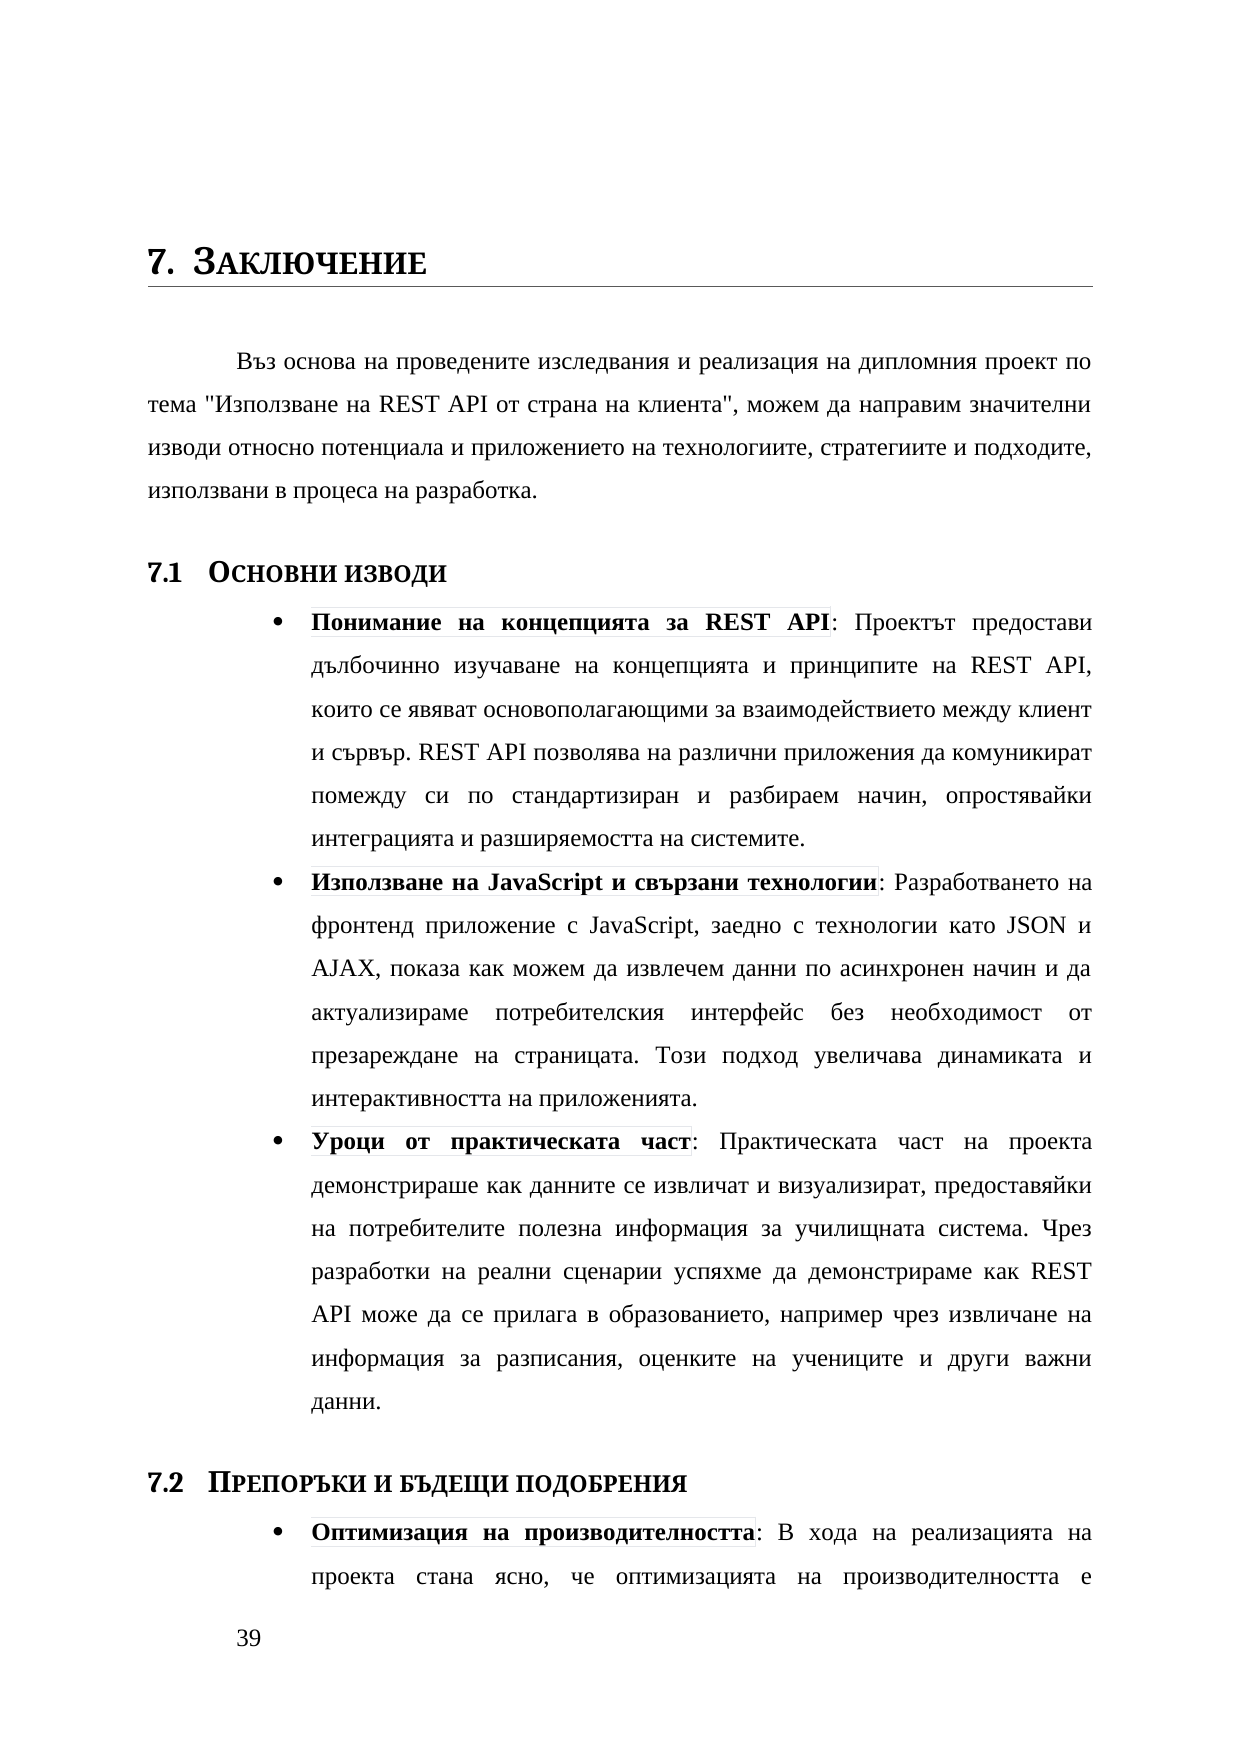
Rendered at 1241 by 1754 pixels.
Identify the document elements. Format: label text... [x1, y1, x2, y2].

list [274, 1517, 1093, 1589]
subtitle Препоръки и бъдещи подобрения [148, 1466, 1093, 1500]
subtitle Основни изводи [148, 556, 1093, 589]
text Въз основа на проведените изследвания и реализация на дипломния проект по тема "Използване на REST API от страна на клиента", можем да направим значителни изводи относно потенциала и приложението на технологиите, стратегиите и подходите, използвани в процеса на разработка. [148, 346, 1093, 504]
list Понимание на концепцията за REST API: Проектът предостави дълбочинно изучаване на концепцията и принципите на REST API, които се явяват основополагающими за взаимодействието между клиент и сървър. REST API позволява на различни приложения да комуникират помежду си по стандартизиран и разбираем начин, опростявайки интеграцията и разширяемостта на системите. [274, 606, 1093, 852]
list Използване на JavaScript и свързани технологии: Разработването на фронтенд приложение с JavaScript, заедно с технологии като JSON и AJAX, показа как можем да извлечем данни по асинхронен начин и да актуализираме потребителския интерфейс без необходимост от презареждане на страницата. Този подход увеличава динамиката и интерактивността на приложенията. [274, 866, 1093, 1112]
list Уроци от практическата част: Практическата част на проекта демонстрираше как данните се извличат и визуализират, предоставяйки на потребителите полезна информация за училищната система. Чрез разработки на реални сценарии успяхме да демонстрираме как REST API може да се прилага в образованието, например чрез извличане на информация за разписания, оценките на учениците и други важни данни. [274, 1126, 1093, 1414]
subtitle Заключение [148, 241, 1093, 286]
